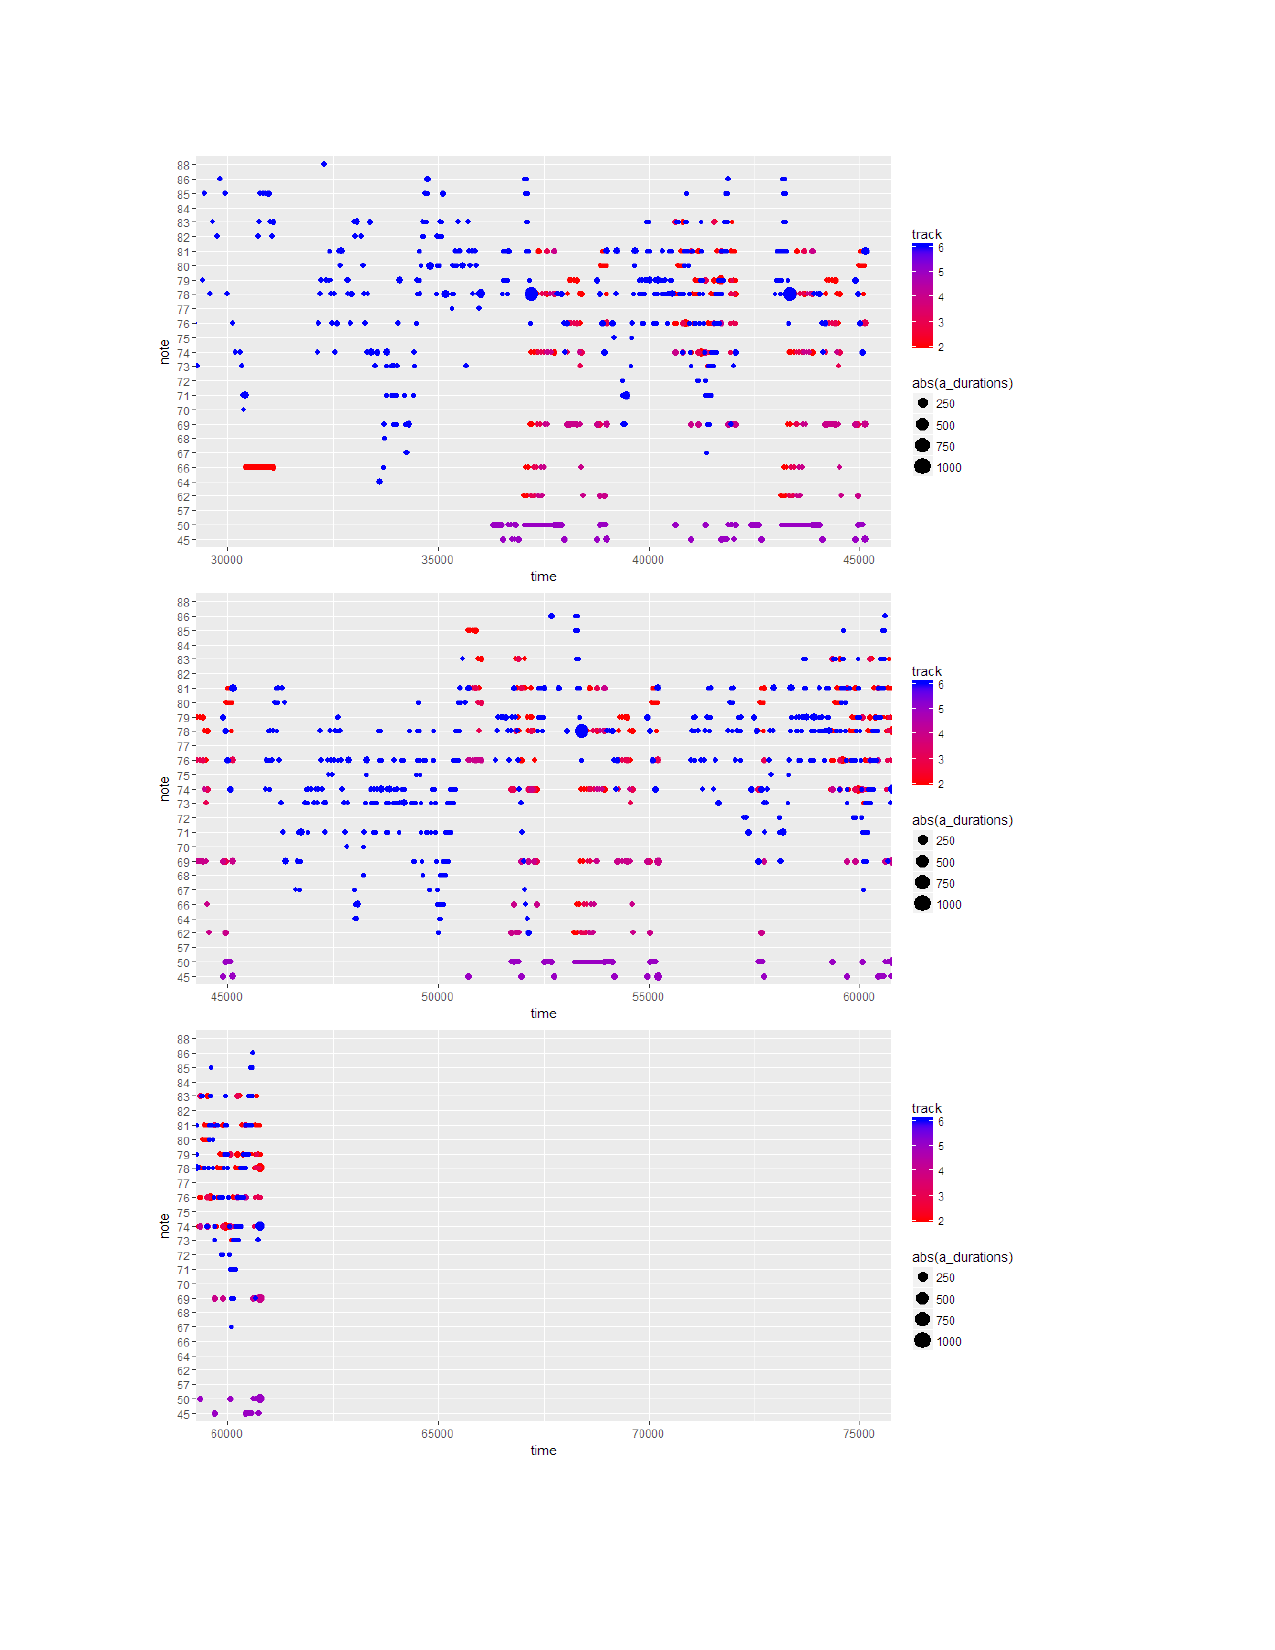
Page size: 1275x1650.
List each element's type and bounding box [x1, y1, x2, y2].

picture [150, 150, 1025, 1461]
